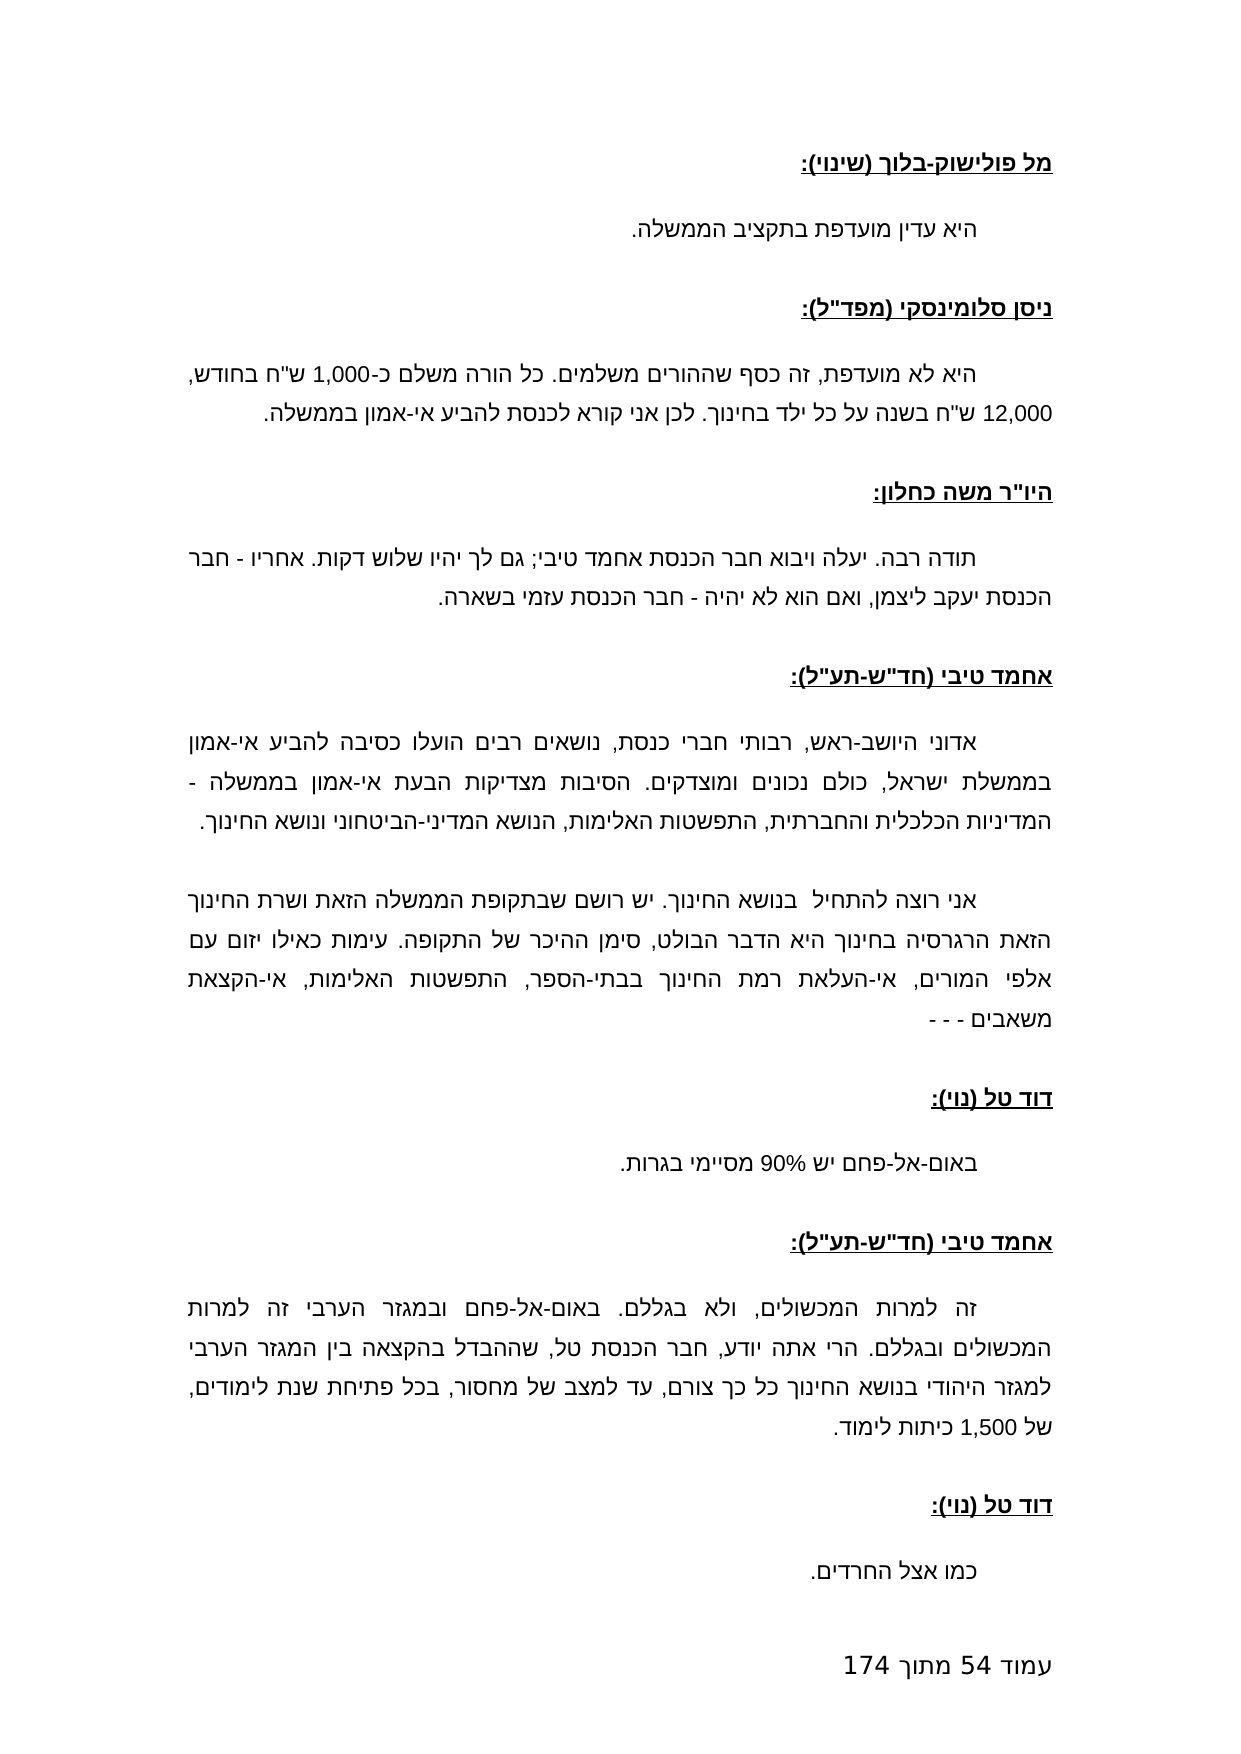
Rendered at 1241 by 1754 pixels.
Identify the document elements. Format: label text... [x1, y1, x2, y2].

text אדוני היושב-ראש, רבותי חברי כנסת, נושאים רבים הועלו כסיבה להביע אי-אמון בממשלת ישראל, כולם נכונים ומוצדקים. הסיבות מצדיקות הבעת אי-אמון בממשלה - המדיניות הכלכלית והחברתית, התפשטות האלימות, הנושא המדיני-הביטחוני ונושא החינוך. [187, 729, 1053, 834]
text אני רוצה להתחיל בנושא החינוך. יש רושם שבתקופת הממשלה הזאת ושרת החינוך הזאת הרגרסיה בחינוך היא הדבר הבולט, סימן ההיכר של התקופה. עימות כאילו יזום עם אלפי המורים, אי-העלאת רמת החינוך בבתי-הספר, התפשטות האלימות, אי-הקצאת משאבים - - - [187, 887, 1053, 1032]
text באום-אל-פחם יש 90% מסיימי בגרות. [187, 1150, 1053, 1177]
text דוד טל (נוי): [187, 1492, 1053, 1519]
text זה למרות המכשולים, ולא בגללם. באום-אל-פחם ובמגזר הערבי זה למרות המכשולים ובגללם. הרי אתה יודע, חבר הכנסת טל, שההבדל בהקצאה בין המגזר הערבי למגזר היהודי בנושא החינוך כל כך צורם, עד למצב של מחסור, בכל פתיחת שנת לימודים, של 1,500 כיתות לימוד. [187, 1295, 1053, 1440]
text היו"ר משה כחלון: [187, 479, 1053, 505]
text דוד טל (נוי): [187, 1084, 1053, 1111]
text ניסן סלומינסקי (מפד"ל): [187, 295, 1053, 321]
text היא לא מועדפת, זה כסף שההורים משלמים. כל הורה משלם כ-1,000 ש"ח בחודש, 12,000 ש"ח בשנה על כל ילד בחינוך. לכן אני קורא לכנסת להביע אי-אמון בממשלה. [187, 361, 1053, 426]
text היא עדין מועדפת בתקציב הממשלה. [187, 216, 1053, 242]
text תודה רבה. יעלה ויבוא חבר הכנסת אחמד טיבי; גם לך יהיו שלוש דקות. אחריו - חבר הכנסת יעקב ליצמן, ואם הוא לא יהיה - חבר הכנסת עזמי בשארה. [187, 545, 1053, 611]
text אחמד טיבי (חד"ש-תע"ל): [187, 663, 1053, 690]
text מל פולישוק-בלוך (שינוי): [187, 150, 1053, 176]
text כמו אצל החרדים. [187, 1558, 1053, 1585]
text אחמד טיבי (חד"ש-תע"ל): [187, 1229, 1053, 1256]
